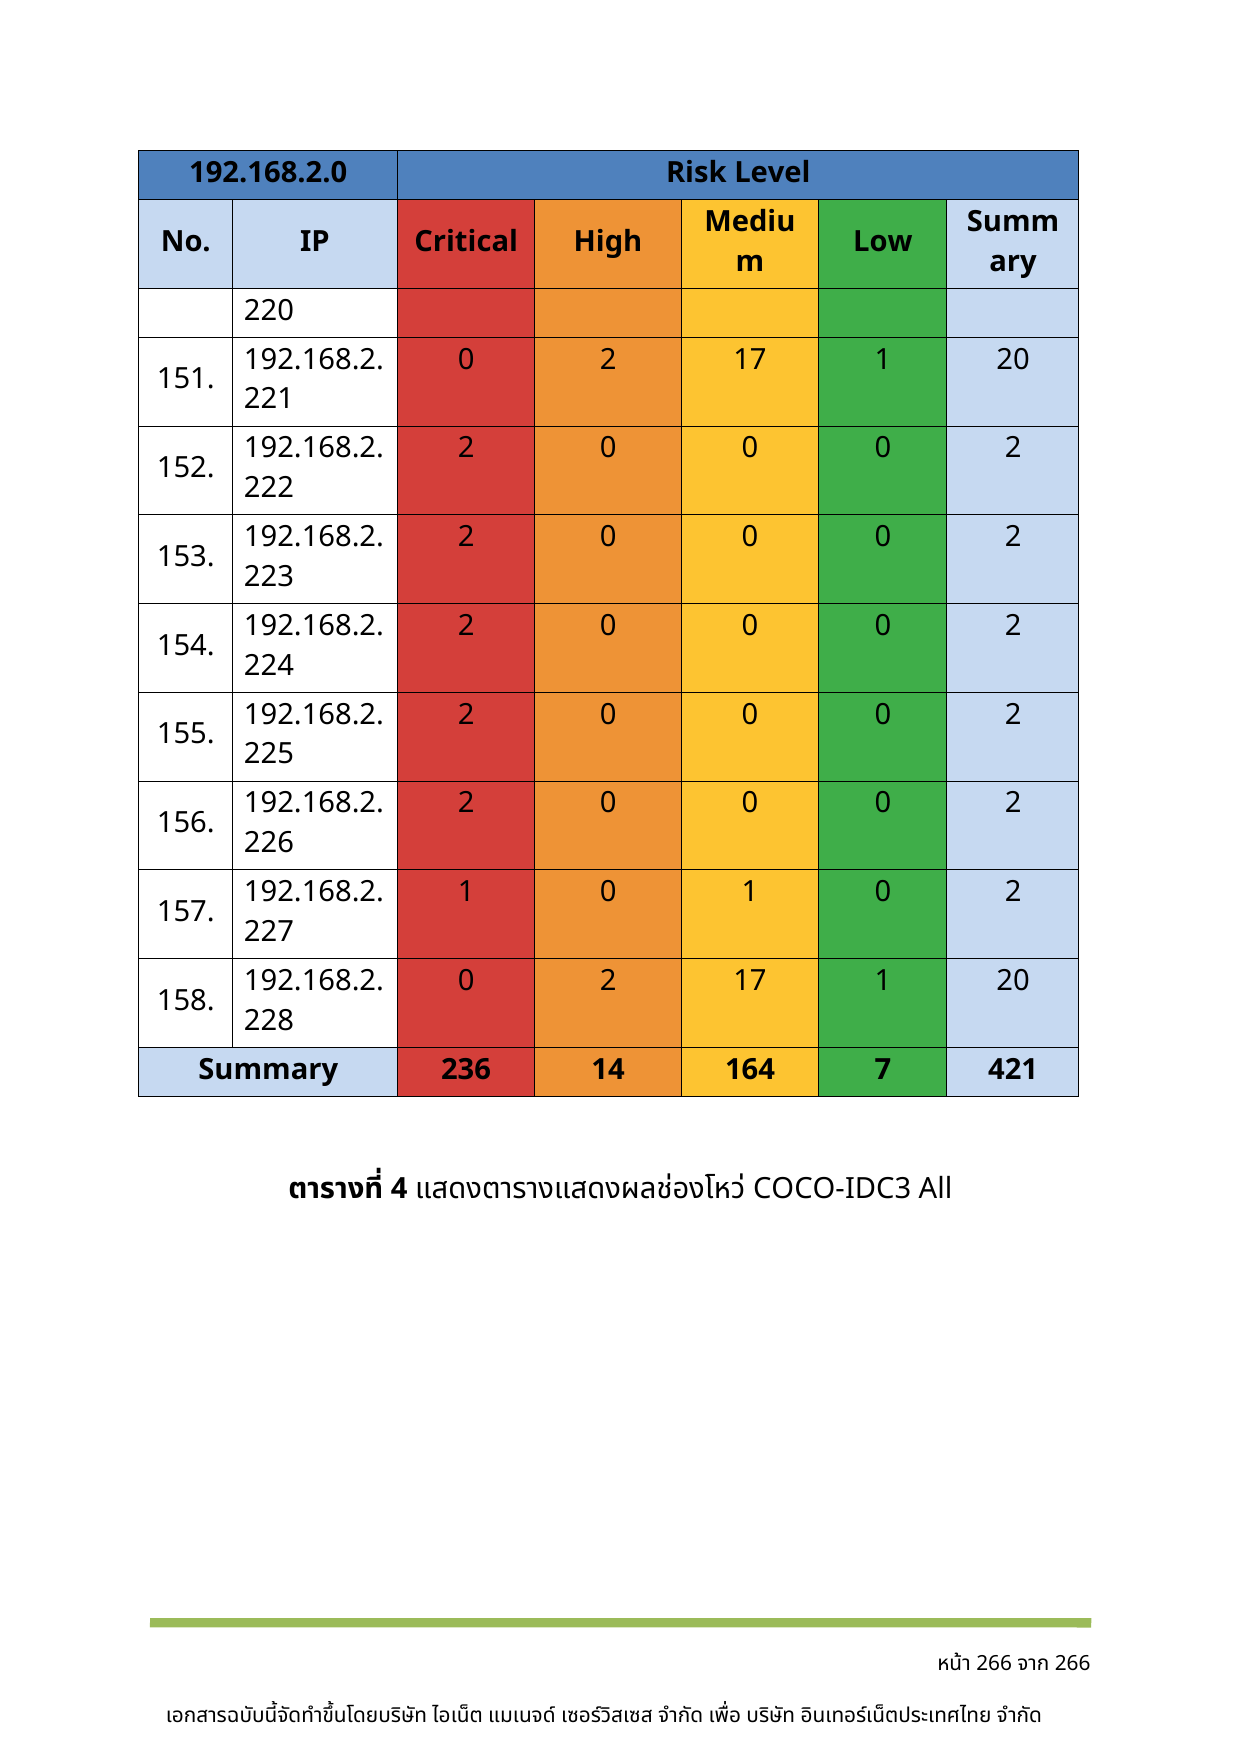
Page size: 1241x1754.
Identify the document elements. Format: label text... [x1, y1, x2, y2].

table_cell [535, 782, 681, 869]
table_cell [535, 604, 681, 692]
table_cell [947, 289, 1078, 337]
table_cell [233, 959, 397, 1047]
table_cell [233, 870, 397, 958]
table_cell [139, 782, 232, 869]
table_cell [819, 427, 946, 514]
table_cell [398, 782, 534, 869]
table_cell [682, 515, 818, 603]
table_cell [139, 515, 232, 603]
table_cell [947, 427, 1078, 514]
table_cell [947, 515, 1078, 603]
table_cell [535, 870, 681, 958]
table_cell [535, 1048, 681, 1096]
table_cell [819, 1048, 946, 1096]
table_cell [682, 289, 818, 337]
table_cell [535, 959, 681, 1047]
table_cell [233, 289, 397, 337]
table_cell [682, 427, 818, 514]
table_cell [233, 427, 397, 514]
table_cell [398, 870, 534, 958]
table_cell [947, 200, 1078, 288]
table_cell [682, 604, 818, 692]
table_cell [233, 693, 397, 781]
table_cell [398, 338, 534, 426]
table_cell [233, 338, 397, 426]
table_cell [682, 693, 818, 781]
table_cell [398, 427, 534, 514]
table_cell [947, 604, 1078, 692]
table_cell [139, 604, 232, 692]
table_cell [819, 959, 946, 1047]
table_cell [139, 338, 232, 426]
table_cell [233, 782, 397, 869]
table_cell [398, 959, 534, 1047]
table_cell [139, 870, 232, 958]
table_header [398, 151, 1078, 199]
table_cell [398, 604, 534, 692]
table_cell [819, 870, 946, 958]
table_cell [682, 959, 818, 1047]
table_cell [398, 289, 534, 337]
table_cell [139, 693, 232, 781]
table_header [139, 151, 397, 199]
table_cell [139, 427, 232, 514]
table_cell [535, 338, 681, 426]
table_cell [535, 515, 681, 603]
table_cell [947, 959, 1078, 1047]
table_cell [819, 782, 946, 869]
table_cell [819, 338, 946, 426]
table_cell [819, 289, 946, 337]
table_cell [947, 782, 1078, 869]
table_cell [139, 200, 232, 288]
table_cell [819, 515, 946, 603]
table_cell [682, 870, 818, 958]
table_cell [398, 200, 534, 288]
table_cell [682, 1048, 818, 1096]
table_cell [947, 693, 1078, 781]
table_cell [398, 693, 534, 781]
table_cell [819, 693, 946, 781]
text ตารางที่ 4 แสดงตารางแสดงผลช่องโหว่ COCO-IDC3 All [150, 1168, 1090, 1212]
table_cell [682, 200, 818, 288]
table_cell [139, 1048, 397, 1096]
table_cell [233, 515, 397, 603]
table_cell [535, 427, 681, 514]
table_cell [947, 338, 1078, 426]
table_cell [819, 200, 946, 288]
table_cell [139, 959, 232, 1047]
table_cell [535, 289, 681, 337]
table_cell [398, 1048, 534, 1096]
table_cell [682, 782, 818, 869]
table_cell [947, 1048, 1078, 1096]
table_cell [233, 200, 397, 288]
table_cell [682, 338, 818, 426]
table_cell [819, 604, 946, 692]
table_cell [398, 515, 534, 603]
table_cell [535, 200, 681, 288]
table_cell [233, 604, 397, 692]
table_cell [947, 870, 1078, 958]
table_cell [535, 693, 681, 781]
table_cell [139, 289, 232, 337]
